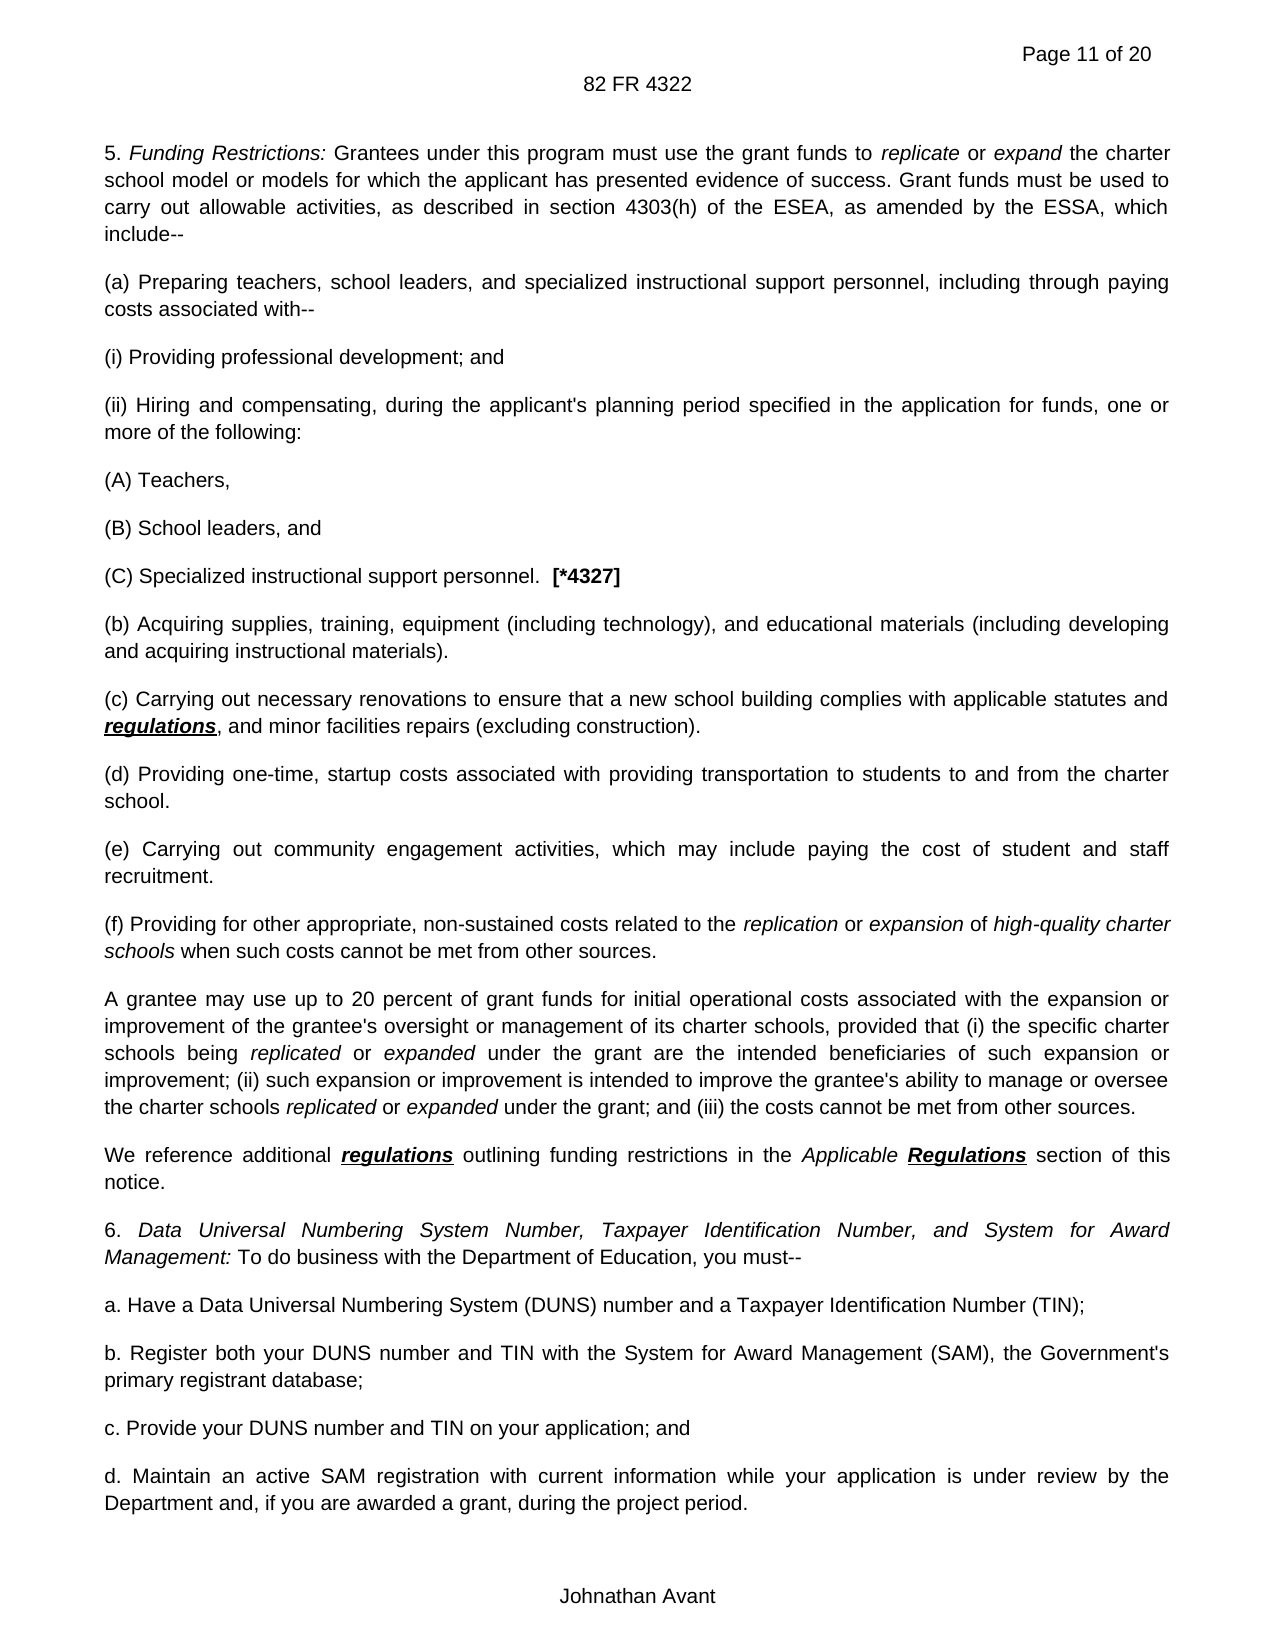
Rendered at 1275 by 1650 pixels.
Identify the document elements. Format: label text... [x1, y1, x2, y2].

text (i) Providing professional development; and [104, 342, 1171, 369]
text (C) Specialized instructional support personnel. [*4327] [104, 560, 1171, 587]
text We reference additional regulations outlining funding restrictions in the Applicable Regulations section of this notice. [104, 1139, 1171, 1194]
text (a) Preparing teachers, school leaders, and specialized instructional support personnel, including through paying costs associated with-- [104, 267, 1171, 321]
text A grantee may use up to 20 percent of grant funds for initial operational costs associated with the expansion or improvement of the grantee's oversight or management of its charter schools, provided that (i) the specific charter schools being replicated or expanded under the grant are the intended beneficiaries of such expansion or improvement; (ii) such expansion or improvement is intended to improve the grantee's ability to manage or oversee the charter schools replicated or expanded under the grant; and (iii) the costs cannot be met from other sources. [104, 983, 1171, 1119]
text a. Have a Data Universal Numbering System (DUNS) number and a Taxpayer Identification Number (TIN); [104, 1289, 1171, 1317]
text c. Provide your DUNS number and TIN on your application; and [104, 1412, 1171, 1439]
text (f) Providing for other appropriate, non-sustained costs related to the replication or expansion of high-quality charter schools when such costs cannot be met from other sources. [104, 908, 1171, 962]
text 5. Funding Restrictions: Grantees under this program must use the grant funds to replicate or expand the charter school model or models for which the applicant has presented evidence of success. Grant funds must be used to carry out allowable activities, as described in section 4303(h) of the ESEA, as amended by the ESSA, which include-- [104, 137, 1171, 246]
text d. Maintain an active SAM registration with current information while your application is under review by the Department and, if you are awarded a grant, during the project period. [104, 1460, 1171, 1514]
text (B) School leaders, and [104, 512, 1171, 539]
text (b) Acquiring supplies, training, equipment (including technology), and educational materials (including developing and acquiring instructional materials). [104, 608, 1171, 662]
text (ii) Hiring and compensating, during the applicant's planning period specified in the application for funds, one or more of the following: [104, 389, 1171, 444]
text b. Register both your DUNS number and TIN with the System for Award Management (SAM), the Government's primary registrant database; [104, 1337, 1171, 1392]
text (d) Providing one-time, startup costs associated with providing transportation to students to and from the charter school. [104, 758, 1171, 812]
text (e) Carrying out community engagement activities, which may include paying the cost of student and staff recruitment. [104, 833, 1171, 887]
text (c) Carrying out necessary renovations to ensure that a new school building complies with applicable statutes and regulations, and minor facilities repairs (excluding construction). [104, 683, 1171, 737]
text (A) Teachers, [104, 464, 1171, 492]
text 6. Data Universal Numbering System Number, Taxpayer Identification Number, and System for Award Management: To do business with the Department of Education, you must-- [104, 1214, 1171, 1269]
